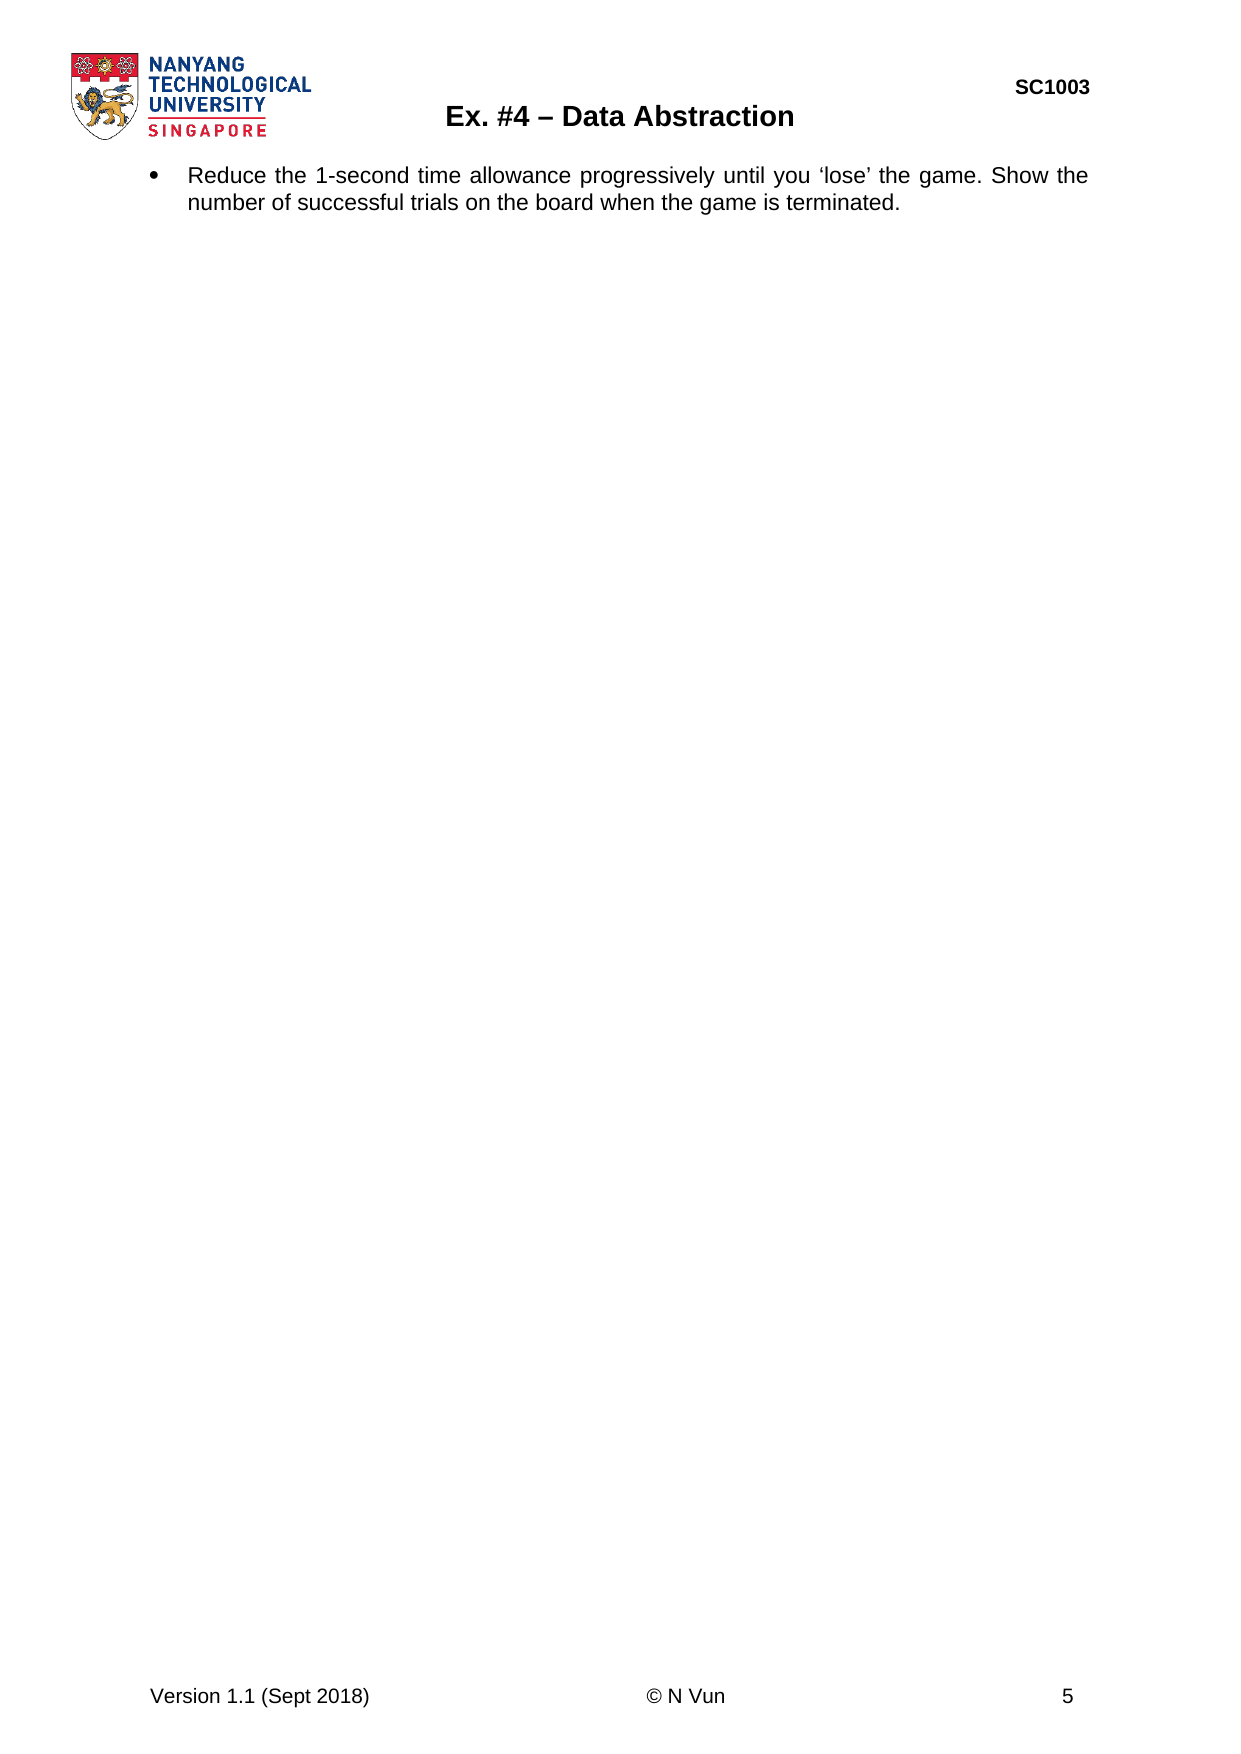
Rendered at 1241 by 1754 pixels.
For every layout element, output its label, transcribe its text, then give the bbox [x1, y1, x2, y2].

picture [71, 53, 312, 140]
list Reduce the 1-second time allowance progressively until you ‘lose’ the game. Show the number of successful trials on the board when the game is terminated. [150, 162, 1090, 215]
